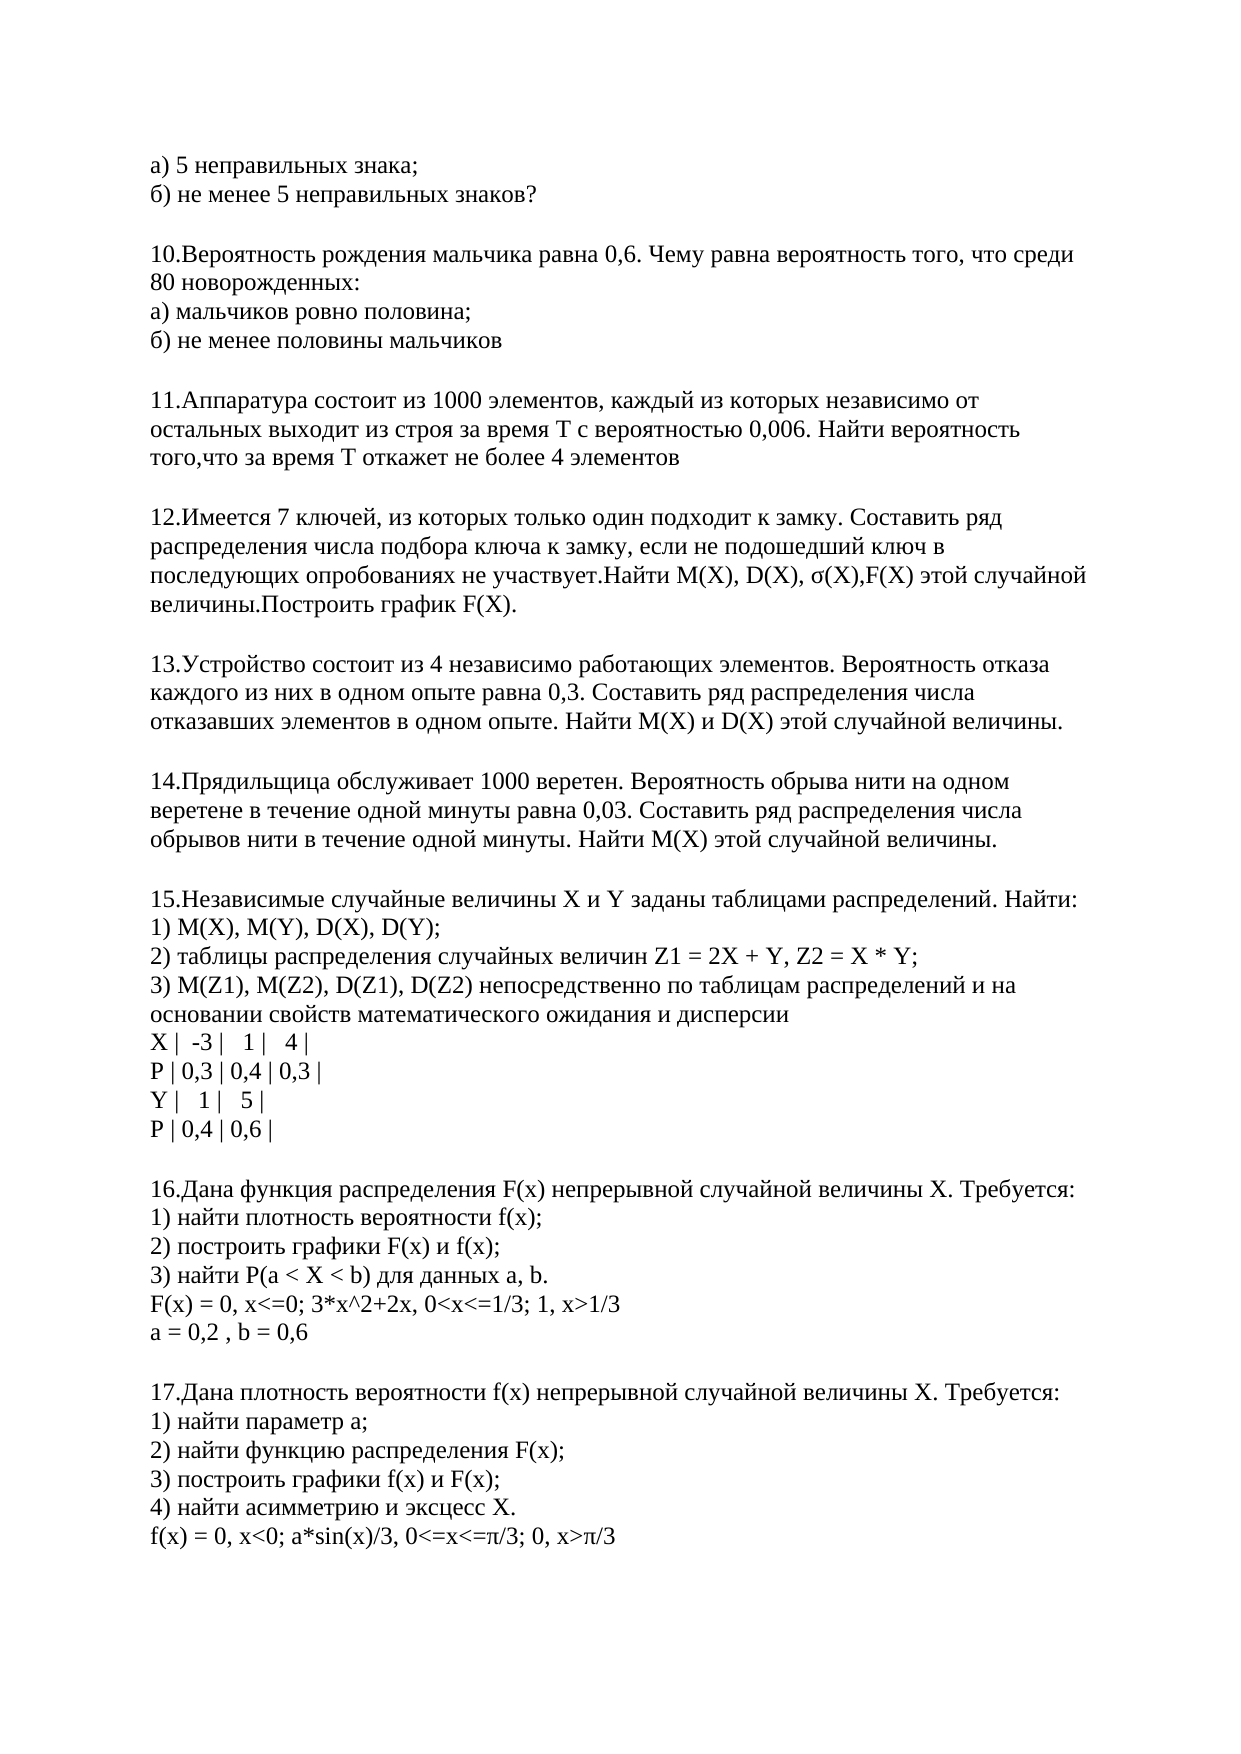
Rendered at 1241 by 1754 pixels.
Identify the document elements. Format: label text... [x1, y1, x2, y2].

text 13.Устройство состоит из 4 независимо работающих элементов. Вероятность отказа каждого из них в одном опыте равна 0,3. Составить ряд распределения числа отказавших элементов в одном опыте. Найти M(X) и D(X) этой случайной величины. [150, 649, 1090, 735]
text 15.Независимые случайные величины X и Y заданы таблицами распределений. Найти: 1) M(X), M(Y), D(X), D(Y); 2) таблицы распределения случайных величин Z1 = 2X + Y, Z2 = X * Y; 3) M(Z1), M(Z2), D(Z1), D(Z2) непосредственно по таблицам распределений и на основании свойств математического ожидания и дисперсии X | -3 | 1 | 4 | P | 0,3 | 0,4 | 0,3 | Y | 1 | 5 | P | 0,4 | 0,6 | [150, 884, 1090, 1142]
text 11.Аппаратура состоит из 1000 элементов, каждый из которых независимо от остальных выходит из строя за время Т с вероятностью 0,006. Найти вероятность того,что за время Т откажет не более 4 элементов [150, 385, 1090, 471]
text 17.Дана плотность вероятности f(x) непрерывной случайной величины X. Требуется: 1) найти параметр a; 2) найти функцию распределения F(x); 3) построить графики f(x) и F(x); 4) найти асимметрию и эксцесс X. f(x) = 0, x<0; a*sin(x)/3, 0<=x<=π/3; 0, x>π/3 [150, 1377, 1090, 1550]
text 10.Вероятность рождения мальчика равна 0,6. Чему равна вероятность того, что среди 80 новорожденных: а) мальчиков ровно половина; б) не менее половины мальчиков [150, 239, 1090, 354]
text 12.Имеется 7 ключей, из которых только один подходит к замку. Составить ряд распределения числа подбора ключа к замку, если не подошедший ключ в последующих опробованиях не участвует.Найти М(Х), D(X), σ(X),F(X) этой случайной величины.Построить график F(X). [150, 502, 1090, 617]
text 14.Прядильщица обслуживает 1000 веретен. Вероятность обрыва нити на одном веретене в течение одной минуты равна 0,03. Составить ряд распределения числа обрывов нити в течение одной минуты. Найти M(X) этой случайной величины. [150, 766, 1090, 852]
text 16.Дана функция распределения F(x) непрерывной случайной величины X. Требуется: 1) найти плотность вероятности f(x); 2) построить графики F(x) и f(x); 3) найти Р(a < X < b) для данных a, b. F(x) = 0, x<=0; 3*x^2+2x, 0<x<=1/3; 1, x>1/3 a = 0,2 , b = 0,6 [150, 1174, 1090, 1346]
